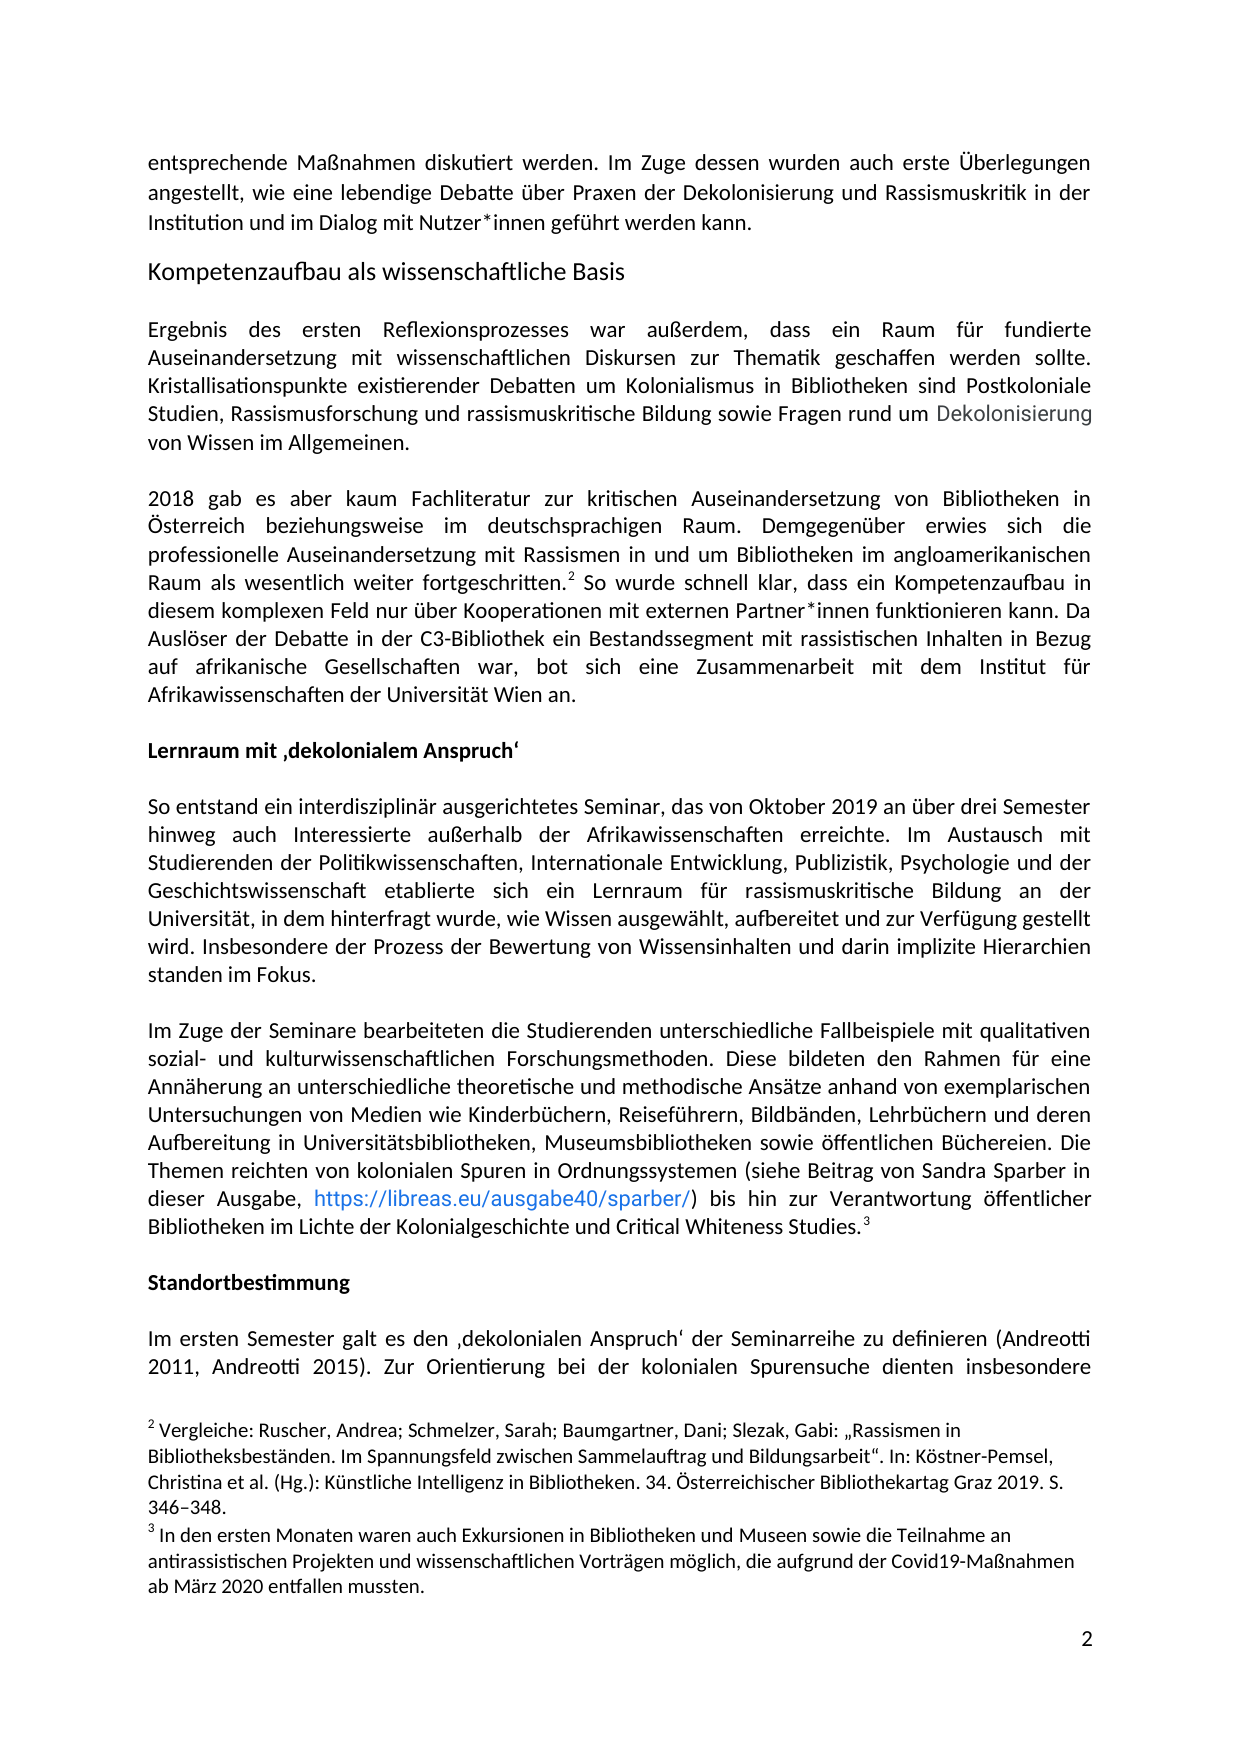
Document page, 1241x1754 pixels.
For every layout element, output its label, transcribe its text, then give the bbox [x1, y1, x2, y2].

text 2018 gab es aber kaum Fachliteratur zur kritischen Auseinandersetzung von Bibliotheken in Österreich beziehungsweise im deutschsprachigen Raum. Demgegenüber erwies sich die professionelle Auseinandersetzung mit Rassismen in und um Bibliotheken im angloamerikanischen Raum als wesentlich weiter fortgeschritten. So wurde schnell klar, dass ein Kompetenzaufbau in diesem komplexen Feld nur über Kooperationen mit externen Partner*innen funktionieren kann. Da Auslöser der Debatte in der C3-Bibliothek ein Bestandssegment mit rassistischen Inhalten in Bezug auf afrikanische Gesellschaften war, bot sich eine Zusammenarbeit mit dem Institut für Afrikawissenschaften der Universität Wien an. [148, 484, 1093, 708]
text Standortbestimmung [148, 1268, 1093, 1296]
text Kompetenzaufbau als wissenschaftliche Basis [148, 255, 1093, 287]
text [148, 148, 1093, 236]
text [148, 1324, 1093, 1380]
text So entstand ein interdisziplinär ausgerichtetes Seminar, das von Oktober 2019 an über drei Semester hinweg auch Interessierte außerhalb der Afrikawissenschaften erreichte. Im Austausch mit Studierenden der Politikwissenschaften, Internationale Entwicklung, Publizistik, Psychologie und der Geschichtswissenschaft etablierte sich ein Lernraum für rassismuskritische Bildung an der Universität, in dem hinterfragt wurde, wie Wissen ausgewählt, aufbereitet und zur Verfügung gestellt wird. Insbesondere der Prozess der Bewertung von Wissensinhalten und darin implizite Hierarchien standen im Fokus. [148, 792, 1093, 988]
text Im Zuge der Seminare bearbeiteten die Studierenden unterschiedliche Fallbeispiele mit qualitativen sozial- und kulturwissenschaftlichen Forschungsmethoden. Diese bildeten den Rahmen für eine Annäherung an unterschiedliche theoretische und methodische Ansätze anhand von exemplarischen Untersuchungen von Medien wie Kinderbüchern, Reiseführern, Bildbänden, Lehrbüchern und deren Aufbereitung in Universitätsbibliotheken, Museumsbibliotheken sowie öffentlichen Büchereien. Die Themen reichten von kolonialen Spuren in Ordnungssystemen (siehe Beitrag von Sandra Sparber in dieser Ausgabe, https://libreas.eu/ausgabe40/sparber/) bis hin zur Verantwortung öffentlicher Bibliotheken im Lichte der Kolonialgeschichte und Critical Whiteness Studies. [148, 1016, 1093, 1240]
text Lernraum mit ‚dekolonialem Anspruch‘ [148, 736, 1093, 764]
text Ergebnis des ersten Reflexionsprozesses war außerdem, dass ein Raum für fundierte Auseinandersetzung mit wissenschaftlichen Diskursen zur Thematik geschaffen werden sollte. Kristallisationspunkte existierender Debatten um Kolonialismus in Bibliotheken sind Postkoloniale Studien, Rassismusforschung und rassismuskritische Bildung sowie Fragen rund um Dekolonisierung von Wissen im Allgemeinen. [148, 316, 1093, 456]
